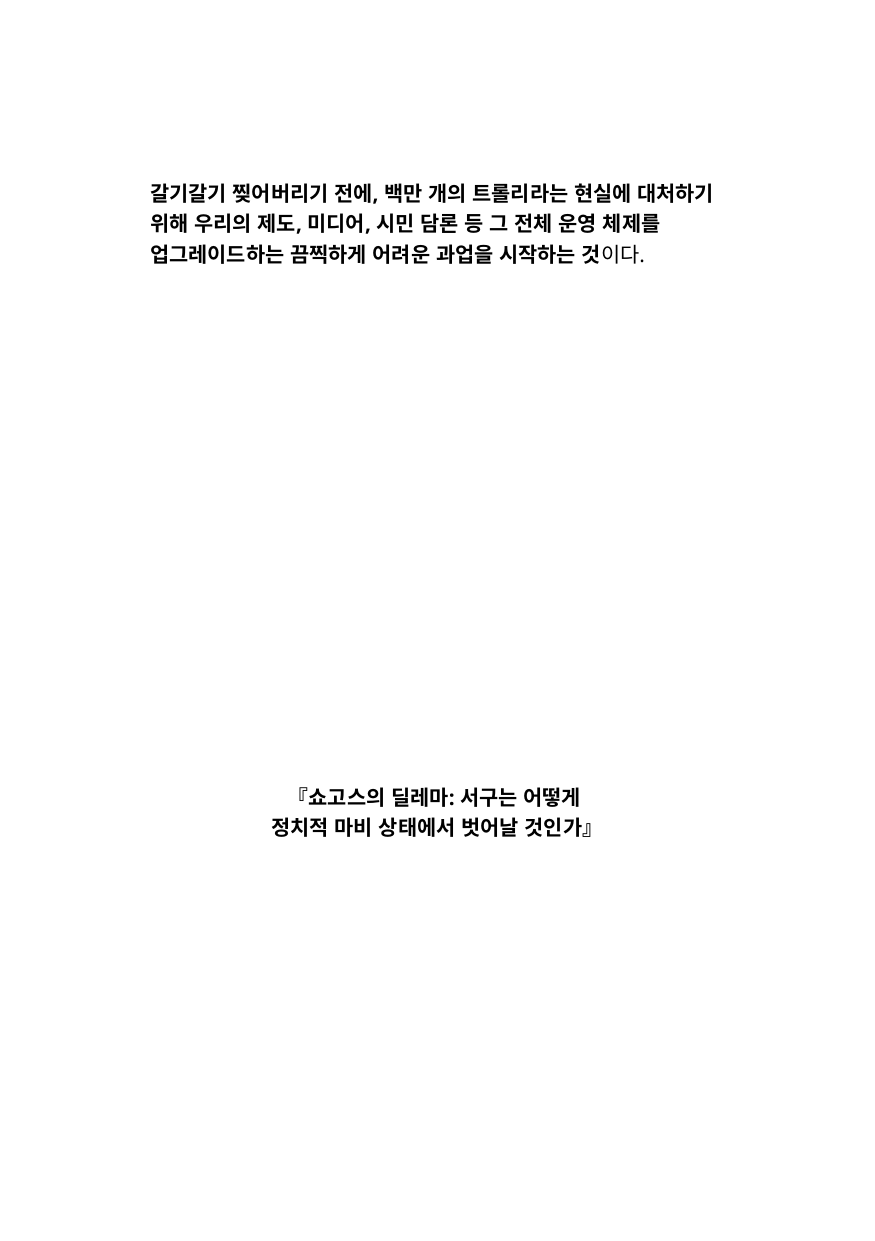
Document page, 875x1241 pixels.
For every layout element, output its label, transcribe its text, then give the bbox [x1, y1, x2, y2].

text 『쇼고스의 딜레마: 서구는 어떻게 정치적 마비 상태에서 벗어날 것인가』 [150, 781, 724, 841]
